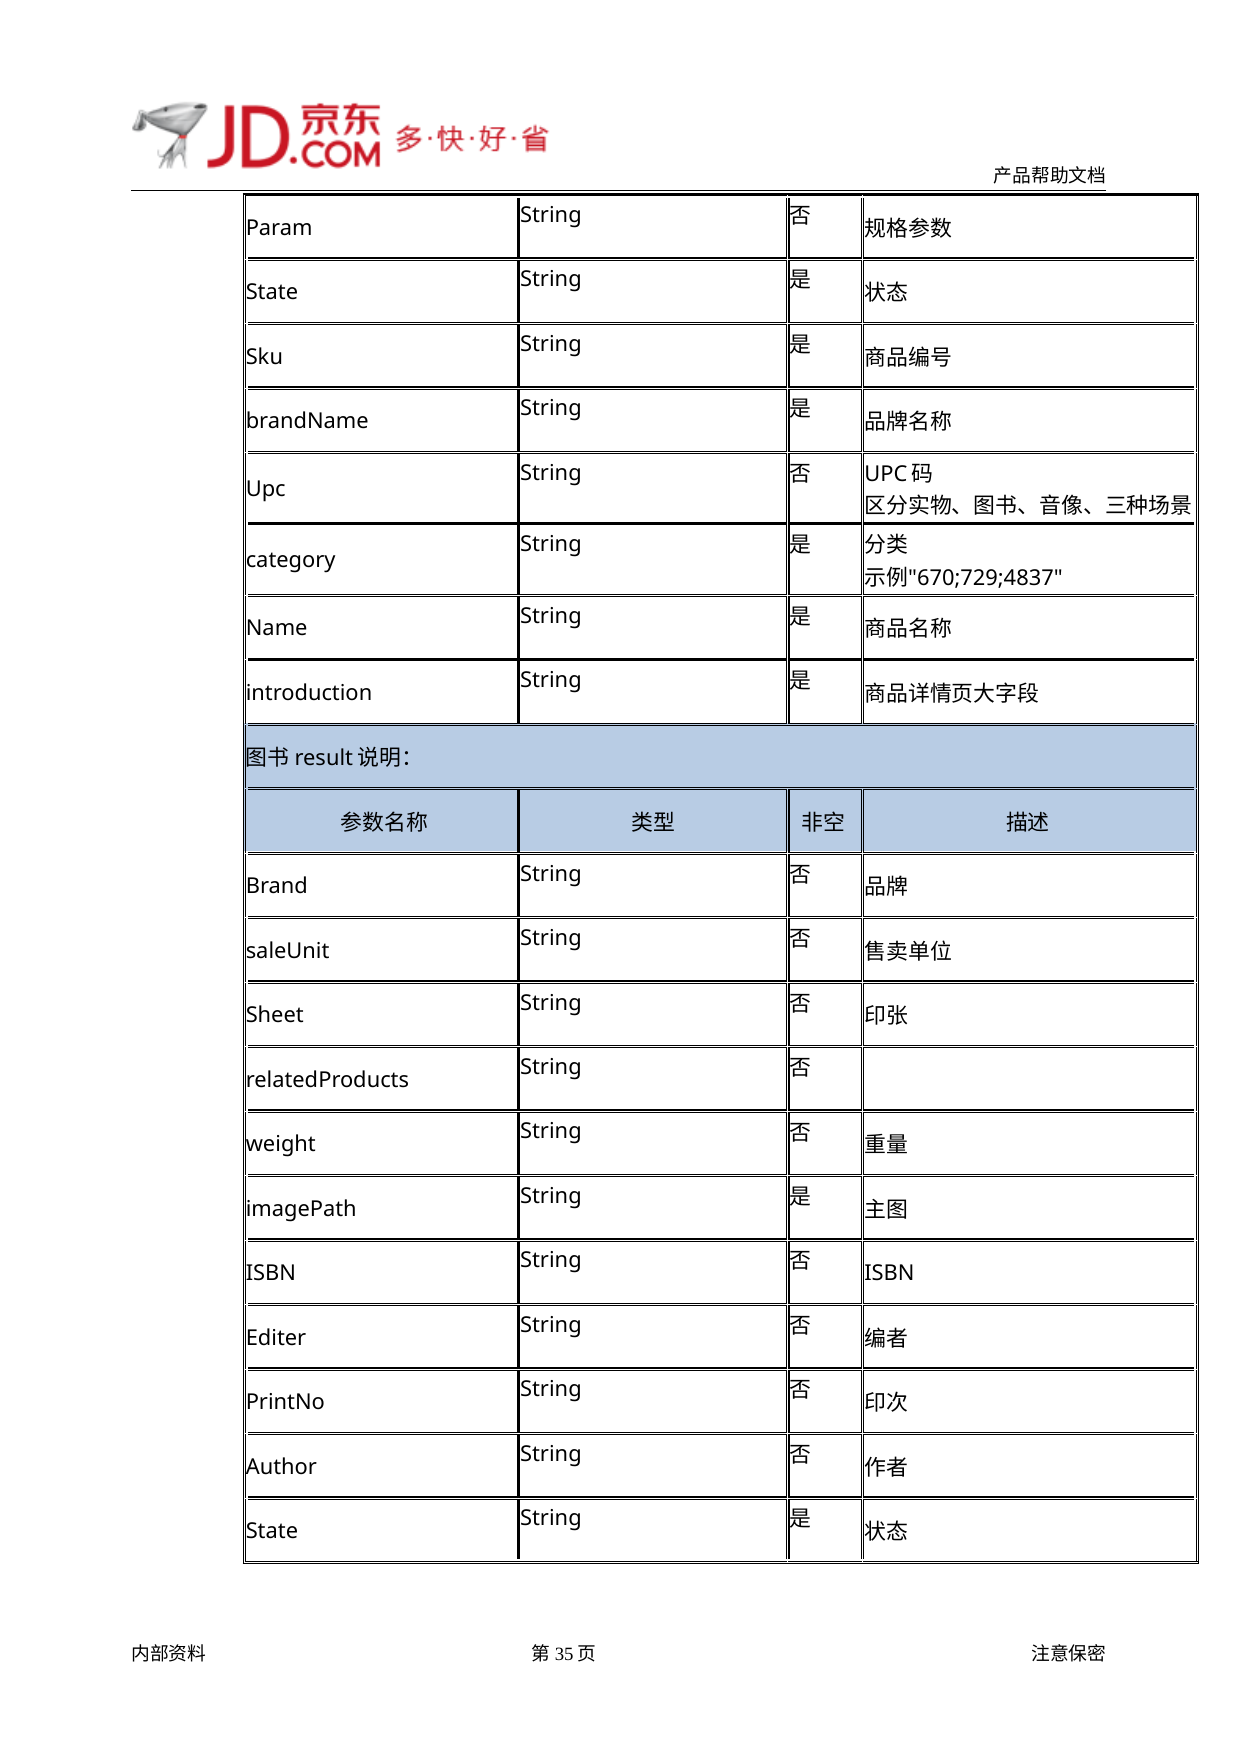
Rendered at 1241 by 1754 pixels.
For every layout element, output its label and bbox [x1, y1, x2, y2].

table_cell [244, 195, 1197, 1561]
picture [131, 88, 554, 183]
